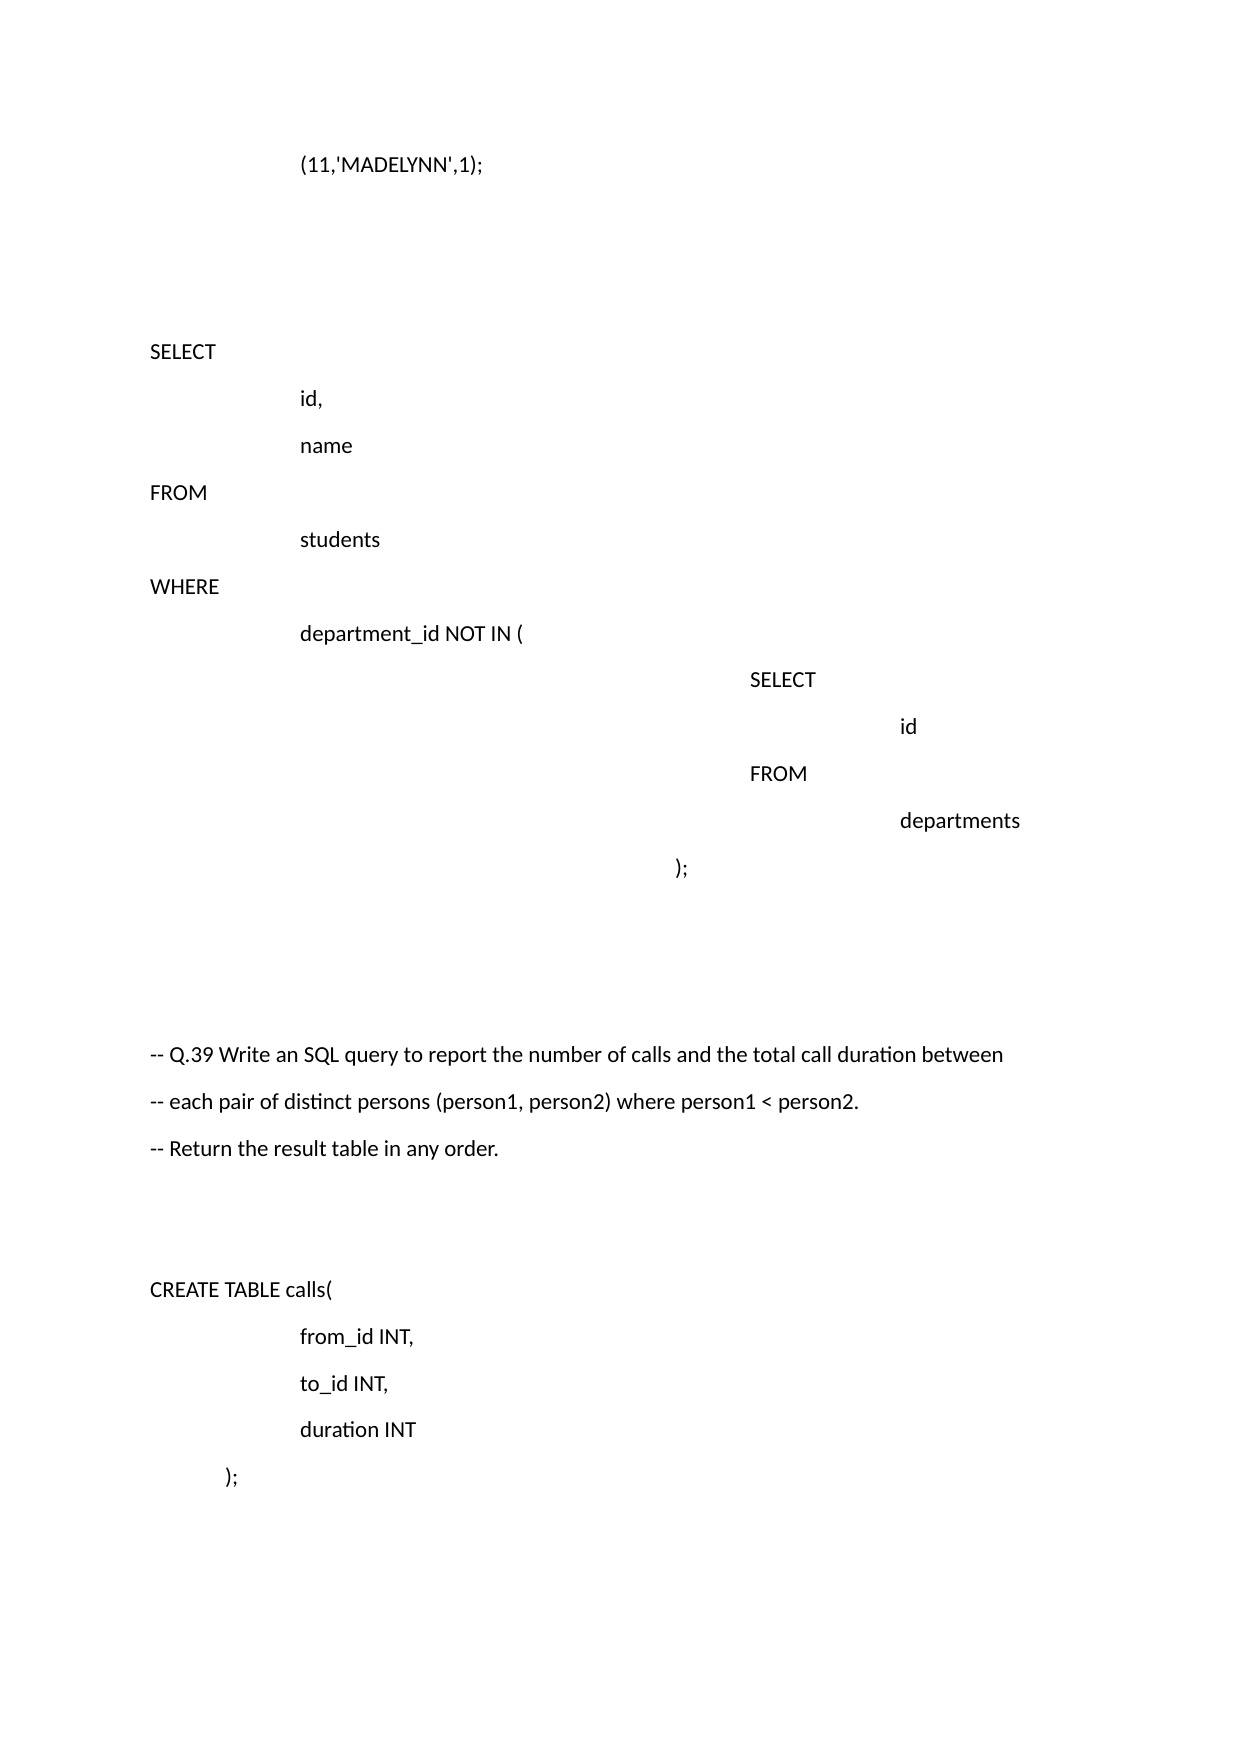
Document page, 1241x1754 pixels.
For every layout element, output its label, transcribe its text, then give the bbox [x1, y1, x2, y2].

text duration INT [150, 1416, 1090, 1444]
text -- each pair of distinct persons (person1, person2) where person1 < person2. [150, 1087, 1090, 1116]
text SELECT [150, 337, 1090, 366]
text (11,'MADELYNN',1); [150, 150, 1090, 178]
text FROM [150, 759, 1090, 787]
text SELECT [150, 666, 1090, 694]
text id, [150, 384, 1090, 412]
text -- Return the result table in any order. [150, 1134, 1090, 1162]
text -- Q.39 Write an SQL query to report the number of calls and the total call duration between [150, 1041, 1090, 1069]
text ); [150, 1462, 1090, 1491]
text id [150, 712, 1090, 741]
text name [150, 431, 1090, 459]
text from_id INT, [150, 1322, 1090, 1350]
text WHERE [150, 572, 1090, 600]
text department_id NOT IN ( [150, 619, 1090, 647]
text CREATE TABLE calls( [150, 1275, 1090, 1303]
text students [150, 525, 1090, 553]
text ); [150, 853, 1090, 881]
text FROM [150, 478, 1090, 506]
text departments [150, 806, 1090, 834]
text to_id INT, [150, 1369, 1090, 1397]
